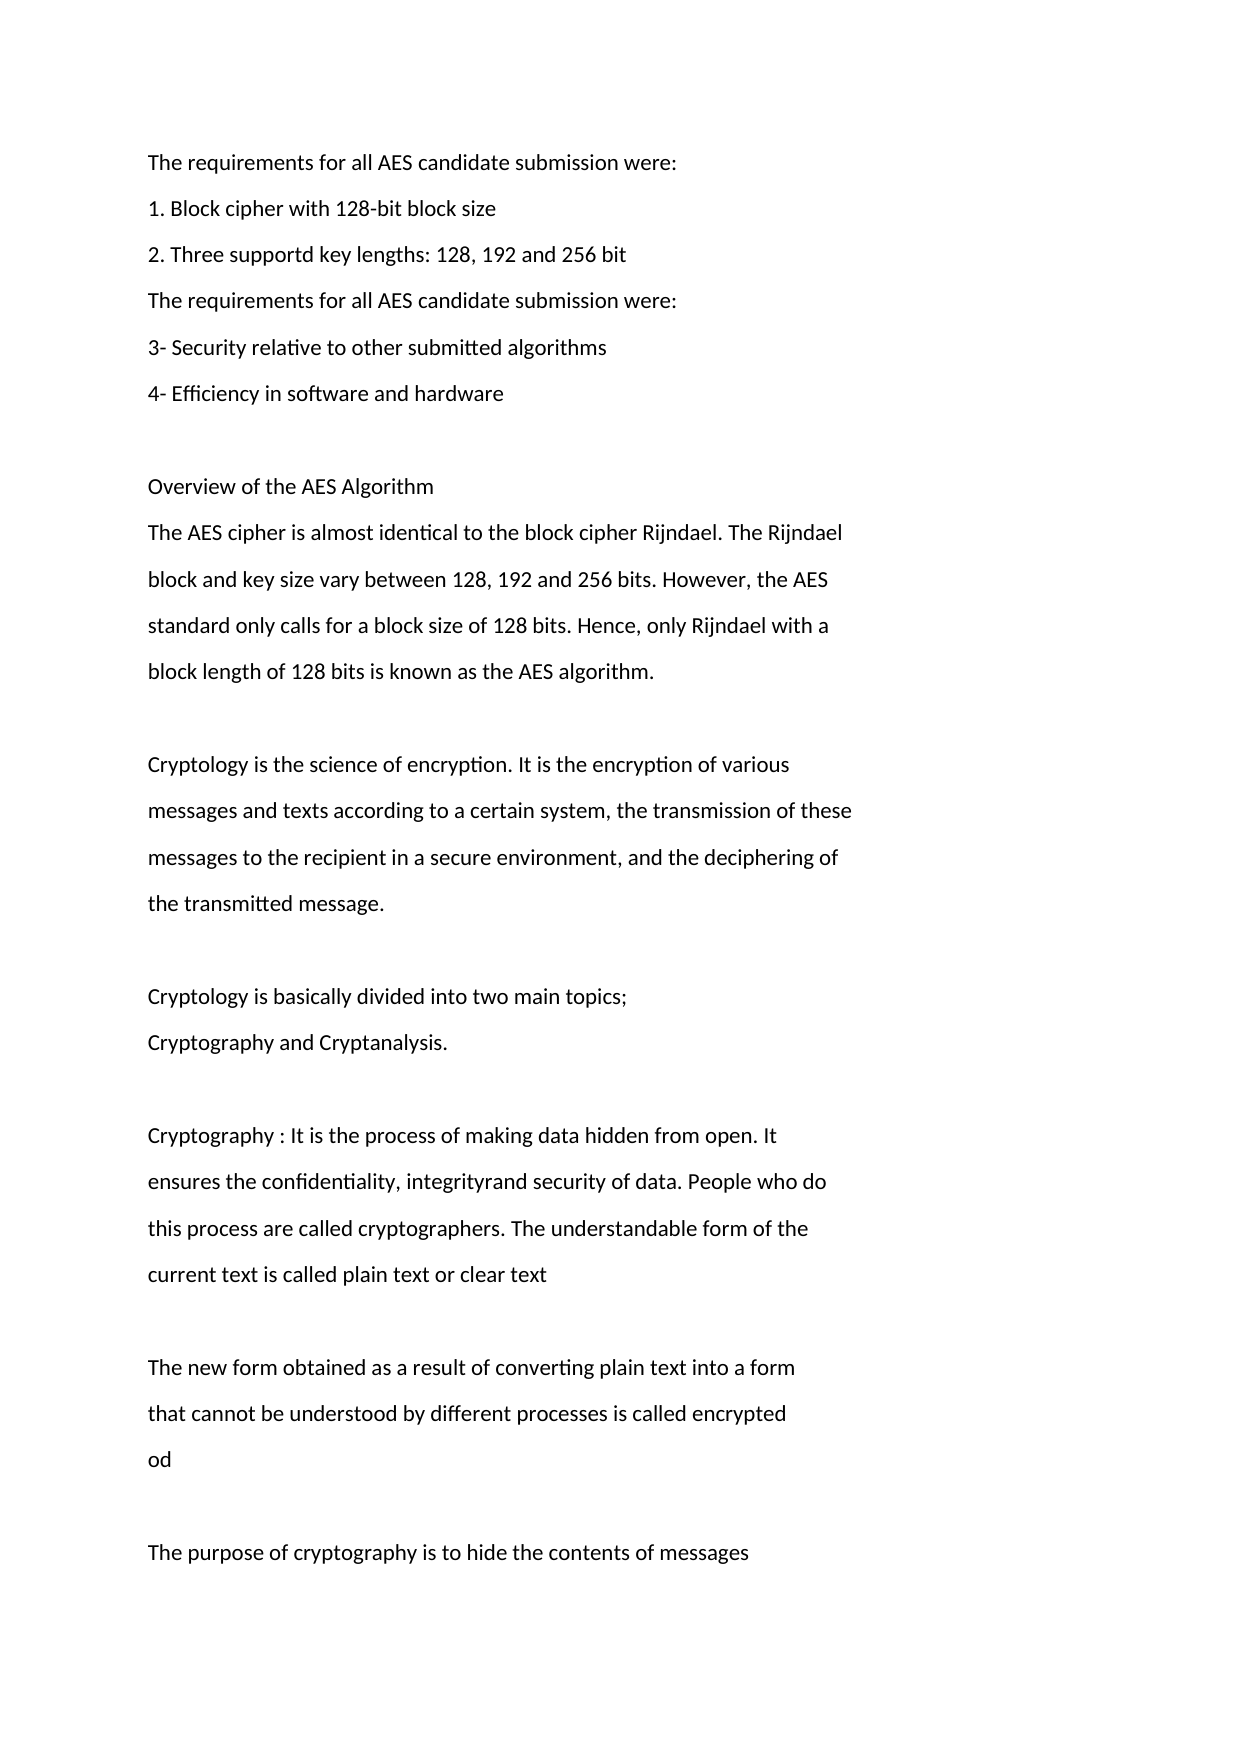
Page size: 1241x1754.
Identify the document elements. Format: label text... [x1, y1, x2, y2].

text Overview of the AES Algorithm [148, 472, 1093, 500]
text The requirements for all AES candidate submission were: [148, 287, 1093, 315]
text 3- Security relative to other submitted algorithms [148, 333, 1093, 361]
text The requirements for all AES candidate submission were: [148, 148, 1093, 176]
text The purpose of cryptography is to hide the contents of messages [148, 1538, 1093, 1566]
text standard only calls for a block size of 128 bits. Hence, only Rijndael with a [148, 611, 1093, 639]
text The AES cipher is almost identical to the block cipher Rijndael. The Rijndael [148, 518, 1093, 546]
text Cryptography : It is the process of making data hidden from open. It [148, 1121, 1093, 1149]
text this process are called cryptographers. The understandable form of the [148, 1214, 1093, 1242]
text od [148, 1446, 1093, 1473]
text that cannot be understood by different processes is called encrypted [148, 1399, 1093, 1427]
text messages and texts according to a certain system, the transmission of these [148, 797, 1093, 824]
text The new form obtained as a result of converting plain text into a form [148, 1353, 1093, 1381]
text Cryptology is the science of encryption. It is the encryption of various [148, 750, 1093, 778]
text current text is called plain text or clear text [148, 1260, 1093, 1288]
text block and key size vary between 128, 192 and 256 bits. However, the AES [148, 565, 1093, 593]
text messages to the recipient in a secure environment, and the deciphering of [148, 843, 1093, 871]
text block length of 128 bits is known as the AES algorithm. [148, 657, 1093, 686]
text the transmitted message. [148, 889, 1093, 917]
text 4- Efficiency in software and hardware [148, 379, 1093, 407]
text 2. Three supportd key lengths: 128, 192 and 256 bit [148, 240, 1093, 268]
text ensures the confidentiality, integrityrand security of data. People who do [148, 1167, 1093, 1195]
text 1. Block cipher with 128-bit block size [148, 194, 1093, 222]
text Cryptography and Cryptanalysis. [148, 1028, 1093, 1056]
text Cryptology is basically divided into two main topics; [148, 982, 1093, 1010]
